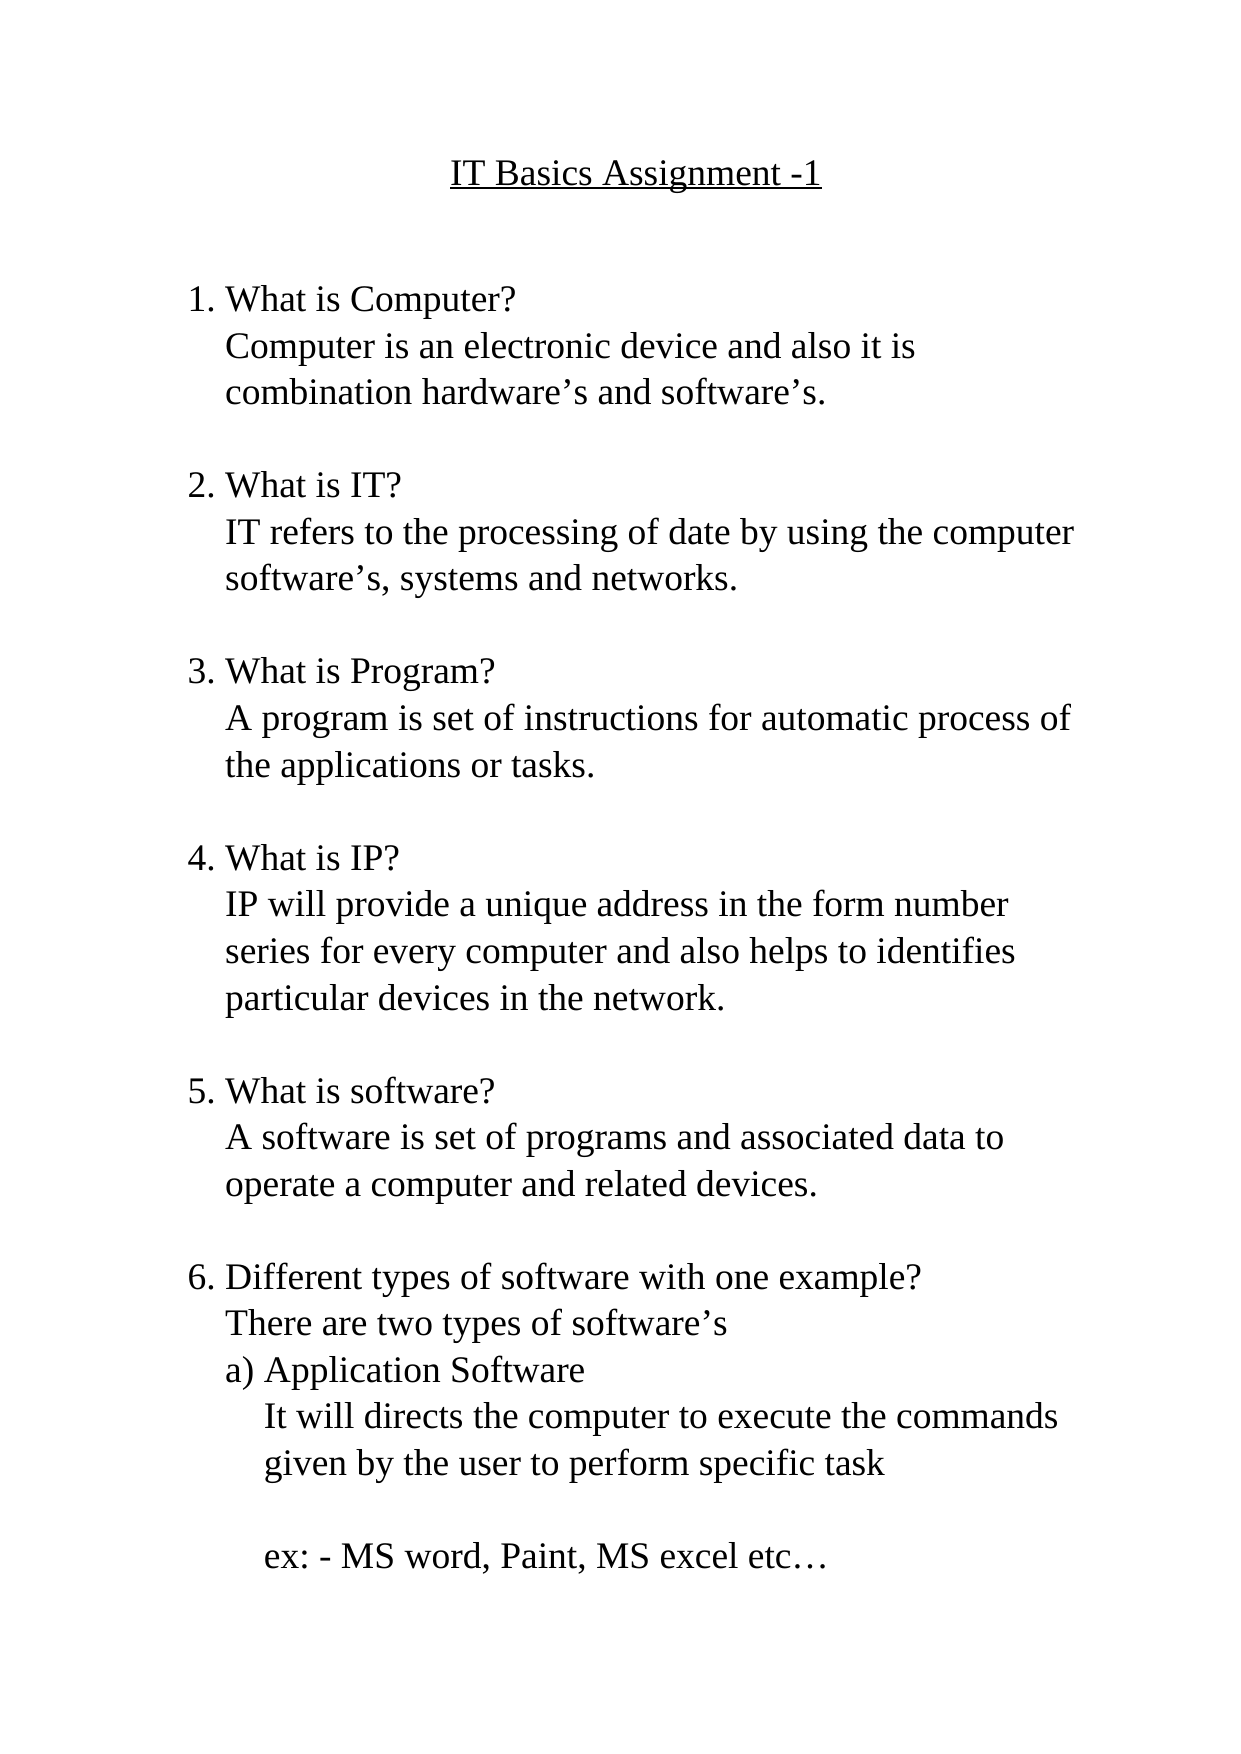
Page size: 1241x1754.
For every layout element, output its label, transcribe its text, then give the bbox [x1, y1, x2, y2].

list IP will provide a unique address in the form number series for every computer and also helps to identifies particular devices in the network. [225, 882, 1090, 1018]
list What is Program? [187, 649, 1090, 692]
list Different types of software with one example? [187, 1254, 1090, 1297]
list ex: - MS word, Paint, MS excel etc… [264, 1534, 1090, 1577]
list Computer is an electronic device and also it is combination hardware’s and software’s. [225, 323, 1090, 413]
list A program is set of instructions for automatic process of the applications or tasks. [225, 696, 1090, 785]
list What is IT? [187, 463, 1090, 506]
list It will directs the computer to execute the commands [264, 1394, 1090, 1437]
list Application Software [225, 1347, 1090, 1391]
list What is Computer? [187, 276, 1090, 319]
list given by the user to perform specific task [264, 1441, 1090, 1484]
list There are two types of software’s [225, 1301, 1090, 1344]
list What is IP? [187, 835, 1090, 878]
text IT Basics Assignment -1 [150, 150, 1090, 193]
list IT refers to the processing of date by using the computer software’s, systems and networks. [225, 509, 1090, 599]
list What is software? [187, 1068, 1090, 1111]
list A software is set of programs and associated data to operate a computer and related devices. [225, 1114, 1090, 1204]
